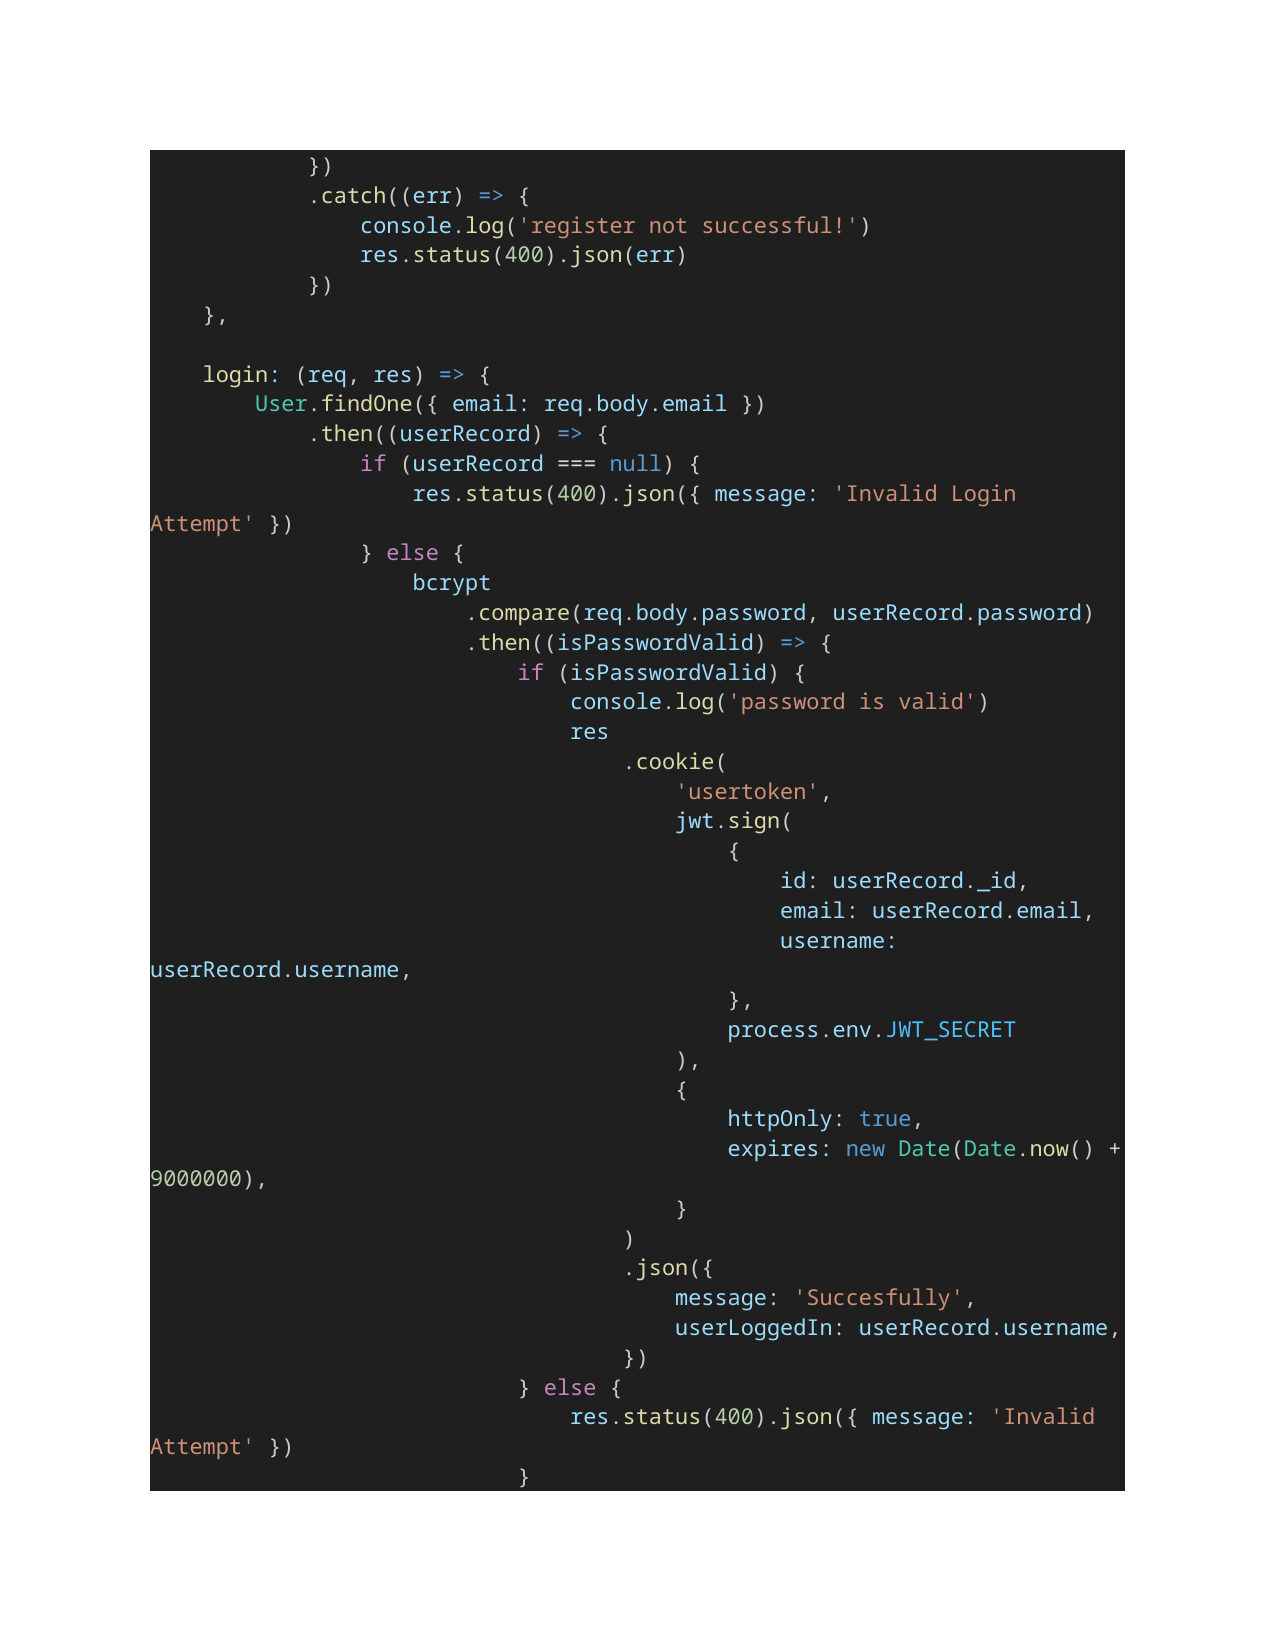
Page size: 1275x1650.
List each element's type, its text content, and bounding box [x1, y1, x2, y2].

text process.env.JWT_SECRET [150, 1014, 1125, 1044]
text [150, 1401, 1125, 1461]
text ), [150, 1044, 1125, 1073]
text email: userRecord.email, [150, 895, 1125, 924]
text { [150, 1073, 1125, 1103]
text User.findOne({ email: req.body.email }) [150, 388, 1125, 418]
text res [150, 716, 1125, 746]
text res.status(400).json({ message: 'Invalid Login Attempt' }) [150, 478, 1125, 537]
text }, [150, 299, 1125, 329]
text }, [150, 984, 1125, 1014]
text userLoggedIn: userRecord.username, [150, 1312, 1125, 1342]
text } else { [150, 1371, 1125, 1401]
text } [150, 1193, 1125, 1222]
text .then((userRecord) => { [150, 418, 1125, 448]
text }) [150, 1342, 1125, 1371]
text res.status(400).json(err) [150, 239, 1125, 269]
text id: userRecord._id, [150, 865, 1125, 895]
text login: (req, res) => { [150, 358, 1125, 388]
text ) [150, 1222, 1125, 1252]
text { [150, 835, 1125, 865]
text } [150, 1461, 1125, 1491]
text if (userRecord === null) { [150, 448, 1125, 478]
text .json({ [150, 1252, 1125, 1282]
text jwt.sign( [150, 805, 1125, 835]
text username: userRecord.username, [150, 924, 1125, 984]
text message: 'Succesfully', [150, 1282, 1125, 1312]
text if (isPasswordValid) { [150, 656, 1125, 686]
text httpOnly: true, [150, 1103, 1125, 1133]
text console.log('password is valid') [150, 686, 1125, 716]
text 'usertoken', [150, 776, 1125, 805]
text expires: new Date(Date.now() + 9000000), [150, 1133, 1125, 1193]
text bcrypt [150, 567, 1125, 597]
text .catch((err) => { [150, 180, 1125, 209]
text console.log('register not successful!') [150, 209, 1125, 239]
text .then((isPasswordValid) => { [150, 627, 1125, 656]
text }) [150, 150, 1125, 180]
text } else { [150, 537, 1125, 567]
text .cookie( [150, 746, 1125, 776]
text .compare(req.body.password, userRecord.password) [150, 597, 1125, 627]
text }) [150, 269, 1125, 299]
